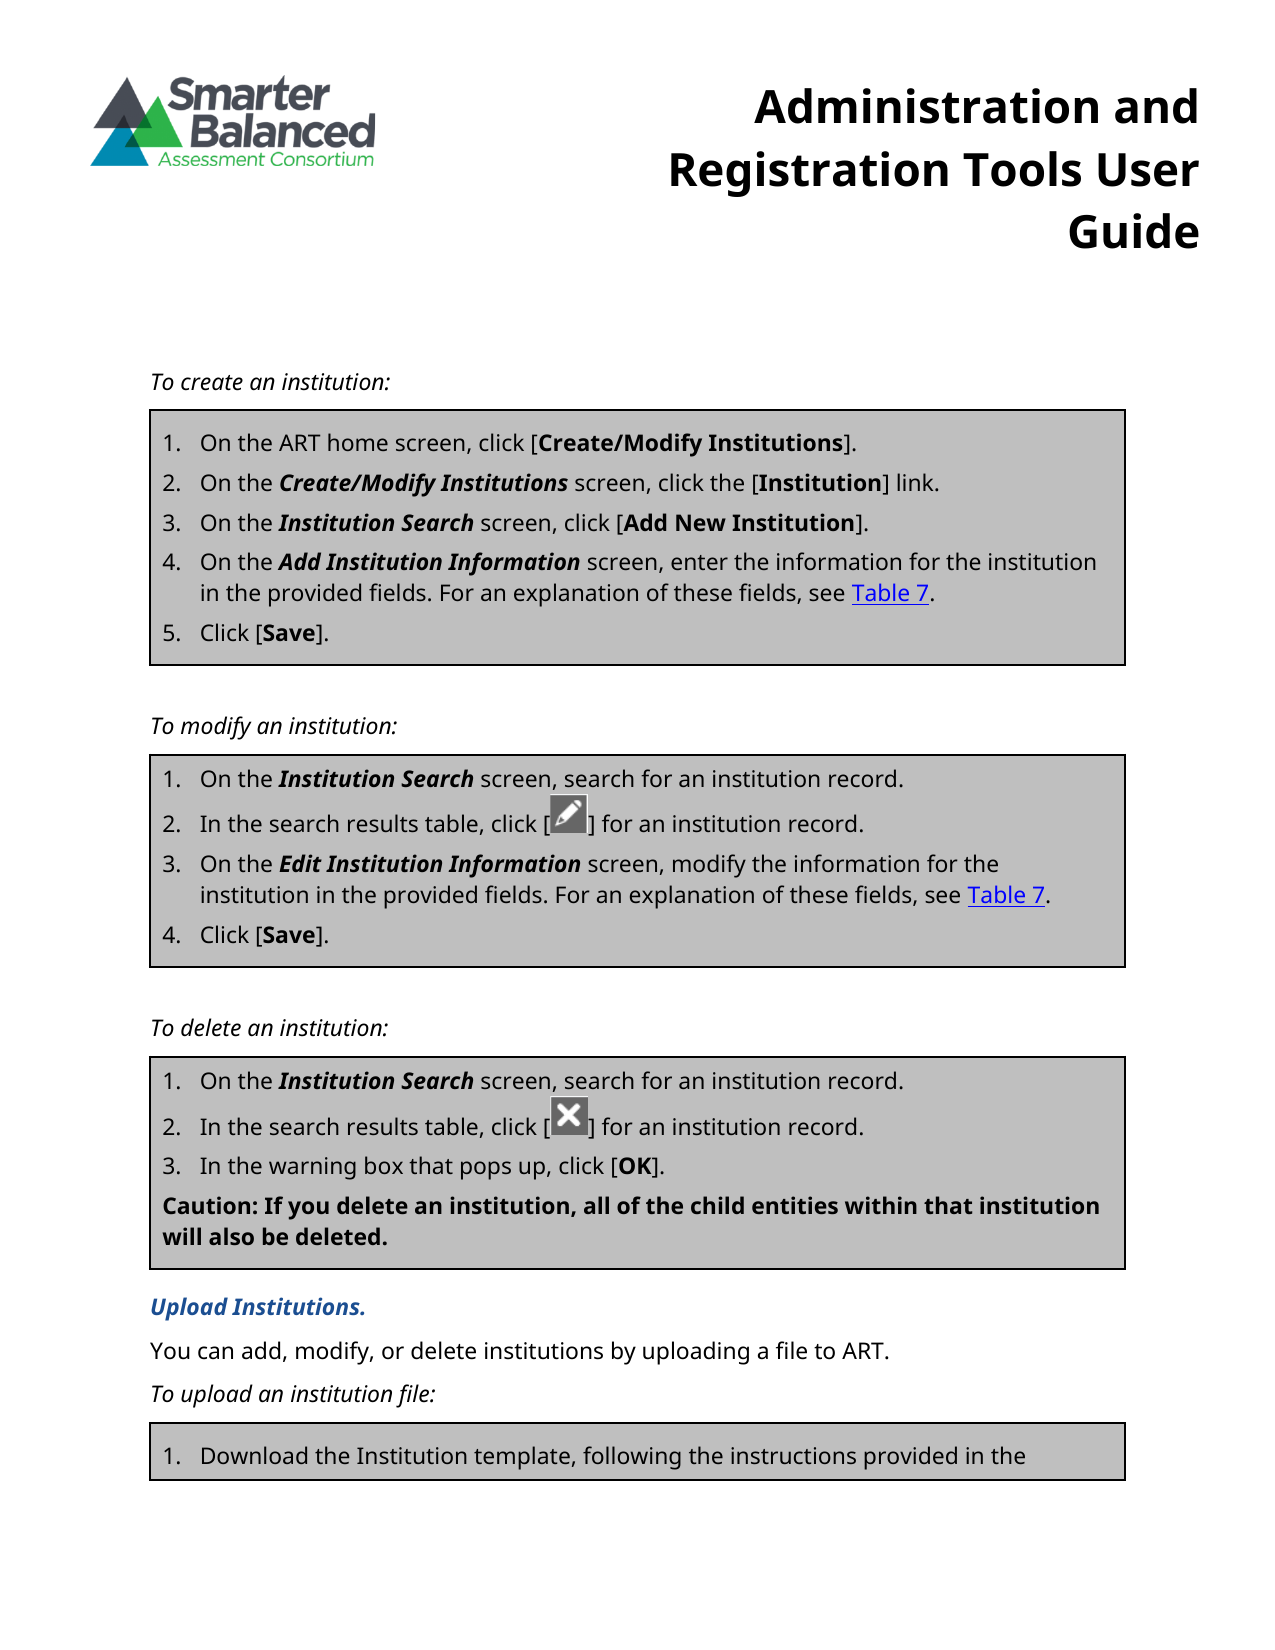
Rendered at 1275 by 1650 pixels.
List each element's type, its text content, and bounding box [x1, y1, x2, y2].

picture [550, 794, 588, 833]
subtitle Upload Institutions. [150, 1291, 1125, 1322]
picture [550, 1096, 588, 1135]
text To modify an institution: [150, 710, 1125, 741]
picture [90, 75, 375, 166]
text To create an institution: [150, 366, 1125, 397]
table_header On the Institution Search screen, search for an institution record. In the search results table, click [] for an institution record. In the warning box that pops up, click [OK]. Caution: If you delete an institution, all of the child entities within that institution will also be deleted. [151, 1058, 1124, 1268]
table_header On the ART home screen, click [Create/Modify Institutions]. On the Create/Modify Institutions screen, click the [Institution] link. On the Institution Search screen, click [Add New Institution]. On the Add Institution Information screen, enter the information for the institution in the provided fields. For an explanation of these fields, see Table 7. Click [Save]. [151, 411, 1124, 664]
text To upload an institution file: [150, 1378, 1125, 1409]
text You can add, modify, or delete institutions by uploading a file to ART. [150, 1334, 1125, 1366]
text To delete an institution: [150, 1012, 1125, 1043]
table_header On the Institution Search screen, search for an institution record. In the search results table, click [] for an institution record. On the Edit Institution Information screen, modify the information for the institution in the provided fields. For an explanation of these fields, see Table 7. Click [Save]. [151, 756, 1124, 966]
